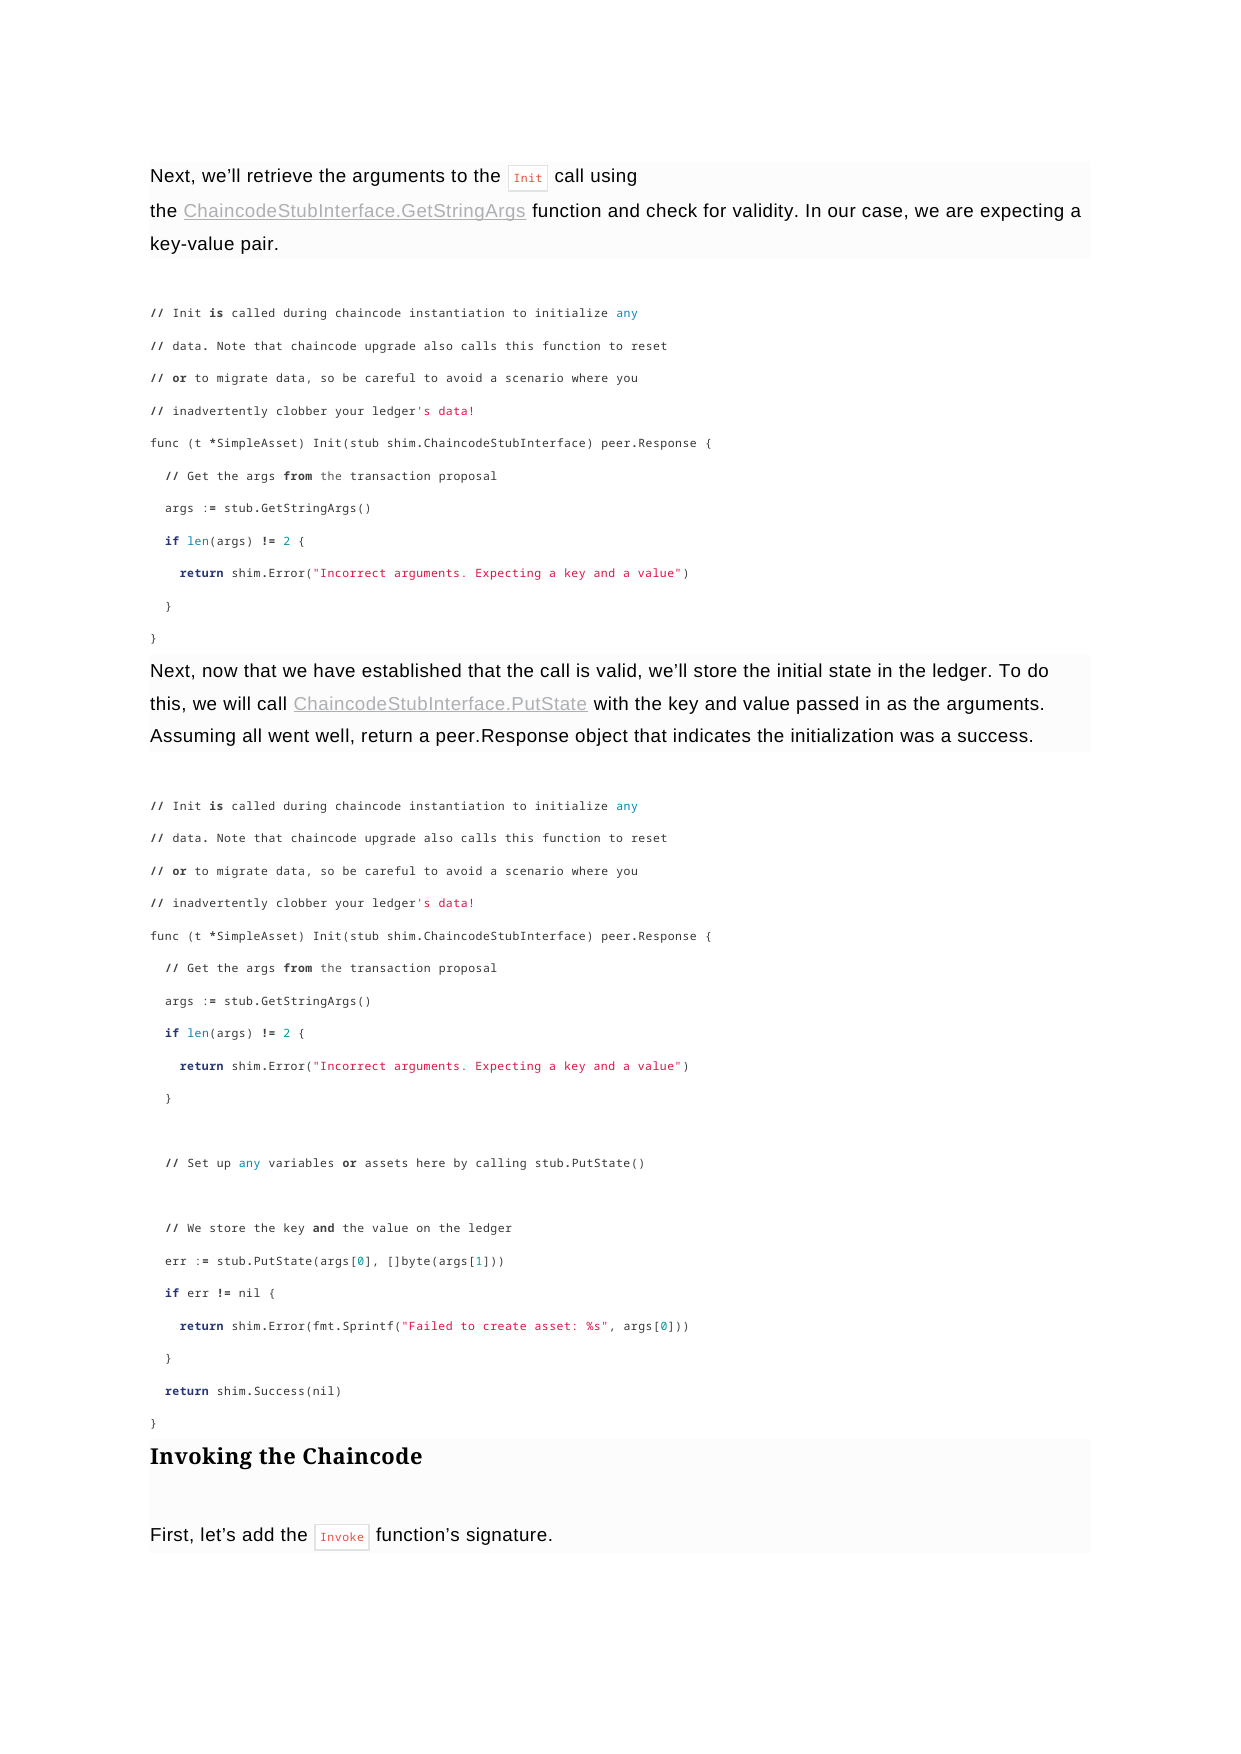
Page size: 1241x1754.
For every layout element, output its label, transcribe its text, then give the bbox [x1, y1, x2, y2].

text // Get the args from the transaction proposal [150, 459, 1090, 492]
text // or to migrate data, so be careful to avoid a scenario where you [150, 362, 1090, 394]
text } [150, 1342, 1090, 1374]
text return shim.Error("Incorrect arguments. Expecting a key and a value") [150, 1049, 1090, 1082]
text // inadvertently clobber your ledger's data! [150, 394, 1090, 427]
text } [150, 589, 1090, 622]
text // or to migrate data, so be careful to avoid a scenario where you [150, 854, 1090, 887]
text func (t *SimpleAsset) Init(stub shim.ChaincodeStubInterface) peer.Response { [150, 427, 1090, 459]
text if err != nil { [150, 1277, 1090, 1309]
text if len(args) != 2 { [150, 524, 1090, 557]
text return shim.Error("Incorrect arguments. Expecting a key and a value") [150, 557, 1090, 589]
text args := stub.GetStringArgs() [150, 492, 1090, 524]
text } [150, 1407, 1090, 1439]
text func (t *SimpleAsset) Init(stub shim.ChaincodeStubInterface) peer.Response { [150, 919, 1090, 952]
text // We store the key and the value on the ledger [150, 1212, 1090, 1244]
text return shim.Success(nil) [150, 1374, 1090, 1407]
text } [150, 622, 1090, 654]
picture [188, 536, 193, 545]
text // data. Note that chaincode upgrade also calls this function to reset [150, 329, 1090, 362]
text // inadvertently clobber your ledger's data! [150, 887, 1090, 919]
text // Init is called during chaincode instantiation to initialize any [150, 297, 1090, 329]
text err := stub.PutState(args[0], []byte(args[1])) [150, 1244, 1090, 1277]
text // Get the args from the transaction proposal [150, 952, 1090, 984]
text if len(args) != 2 { [150, 1017, 1090, 1049]
text Next, we’ll retrieve the arguments to the Init call using the ChaincodeStubInterface.GetStringArgs function and check for validity. In our case, we are expecting a key-value pair. [150, 162, 1090, 259]
subtitle Invoking the Chaincode [150, 1439, 1090, 1472]
text } [150, 1082, 1090, 1114]
picture [188, 1028, 193, 1037]
text Next, now that we have established that the call is valid, we’ll store the initial state in the ledger. To do this, we will call ChaincodeStubInterface.PutState with the key and value passed in as the arguments. Assuming all went well, return a peer.Response object that indicates the initialization was a success. [150, 654, 1090, 752]
text First, let’s add the Invoke function’s signature. [150, 1521, 1090, 1553]
text // Set up any variables or assets here by calling stub.PutState() [150, 1147, 1090, 1179]
text return shim.Error(fmt.Sprintf("Failed to create asset: %s", args[0])) [150, 1309, 1090, 1342]
text args := stub.GetStringArgs() [150, 984, 1090, 1017]
text // data. Note that chaincode upgrade also calls this function to reset [150, 822, 1090, 854]
picture [254, 1161, 259, 1170]
text // Init is called during chaincode instantiation to initialize any [150, 789, 1090, 822]
